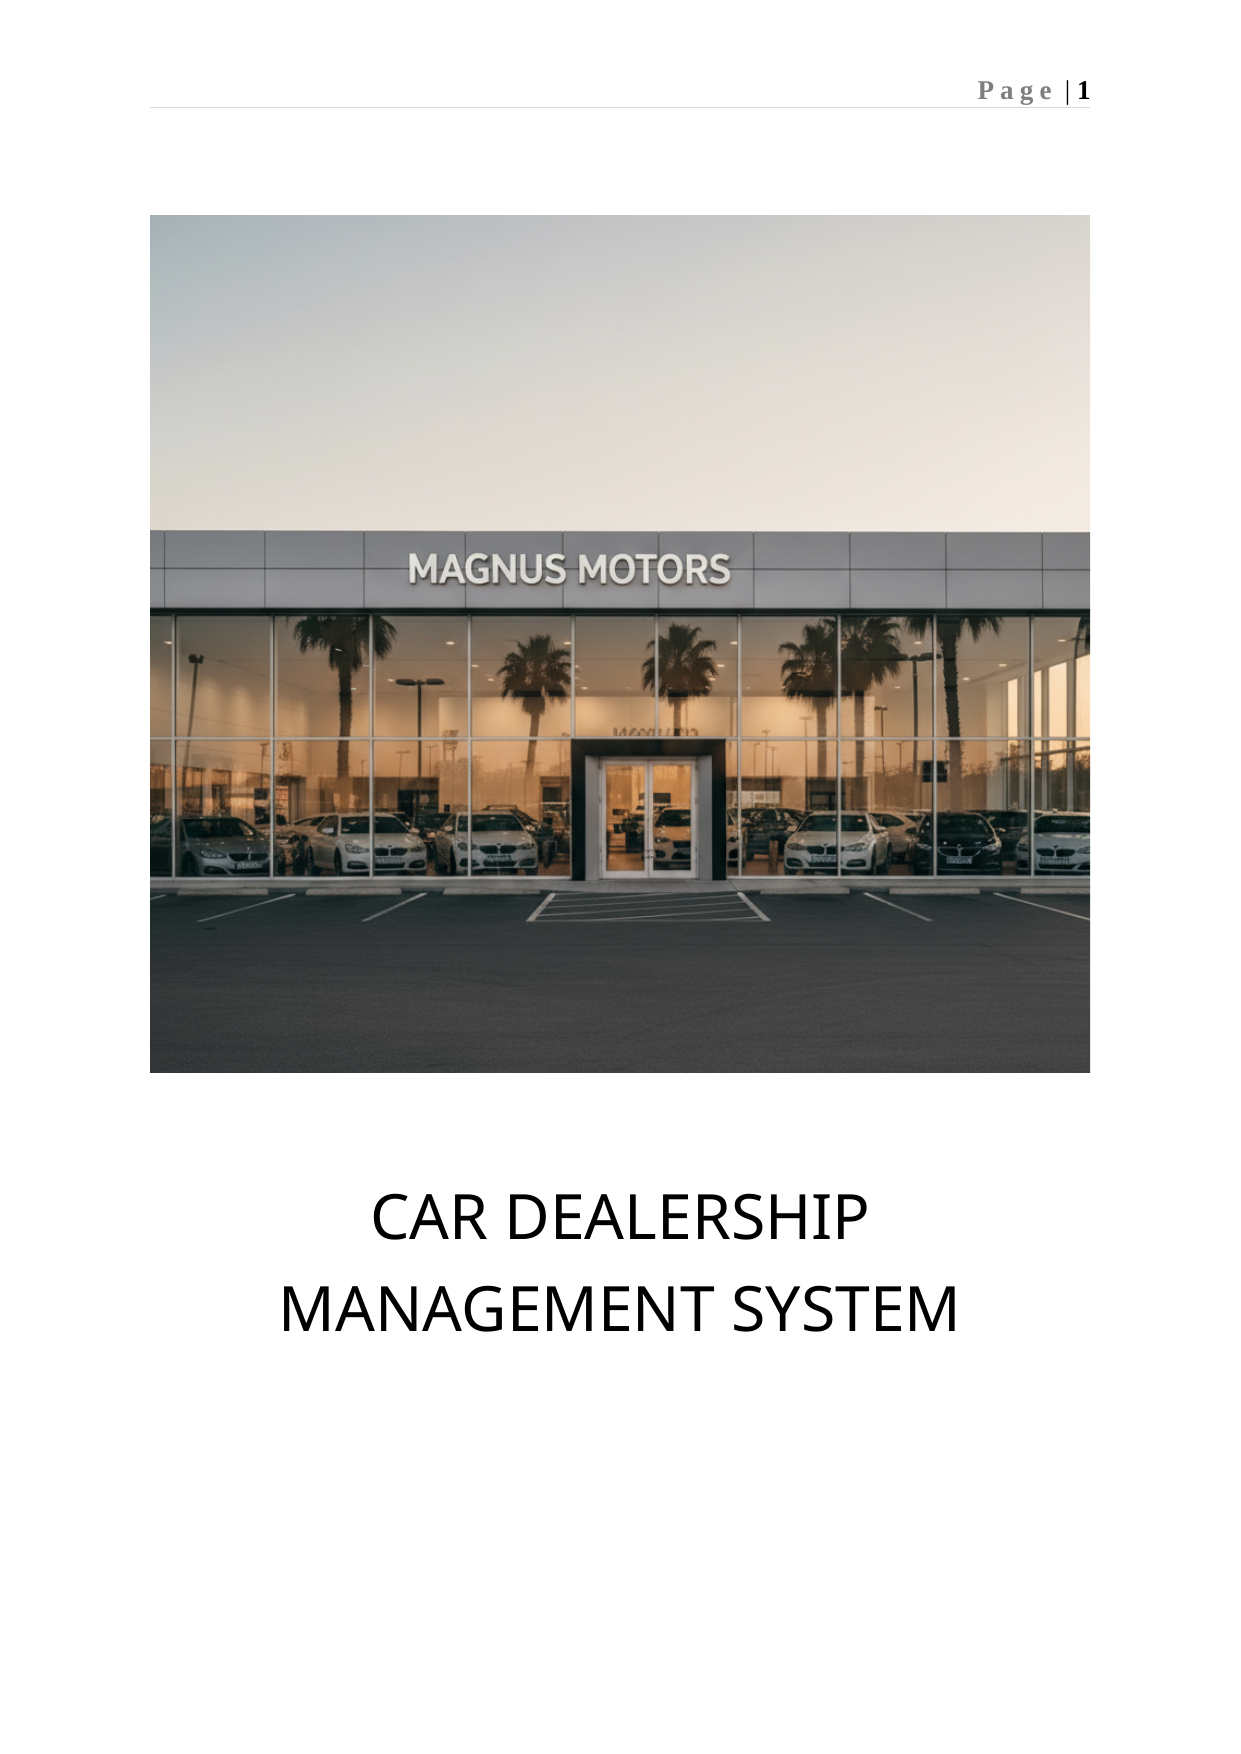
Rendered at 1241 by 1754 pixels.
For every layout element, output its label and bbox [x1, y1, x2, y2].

picture [150, 215, 1091, 1073]
